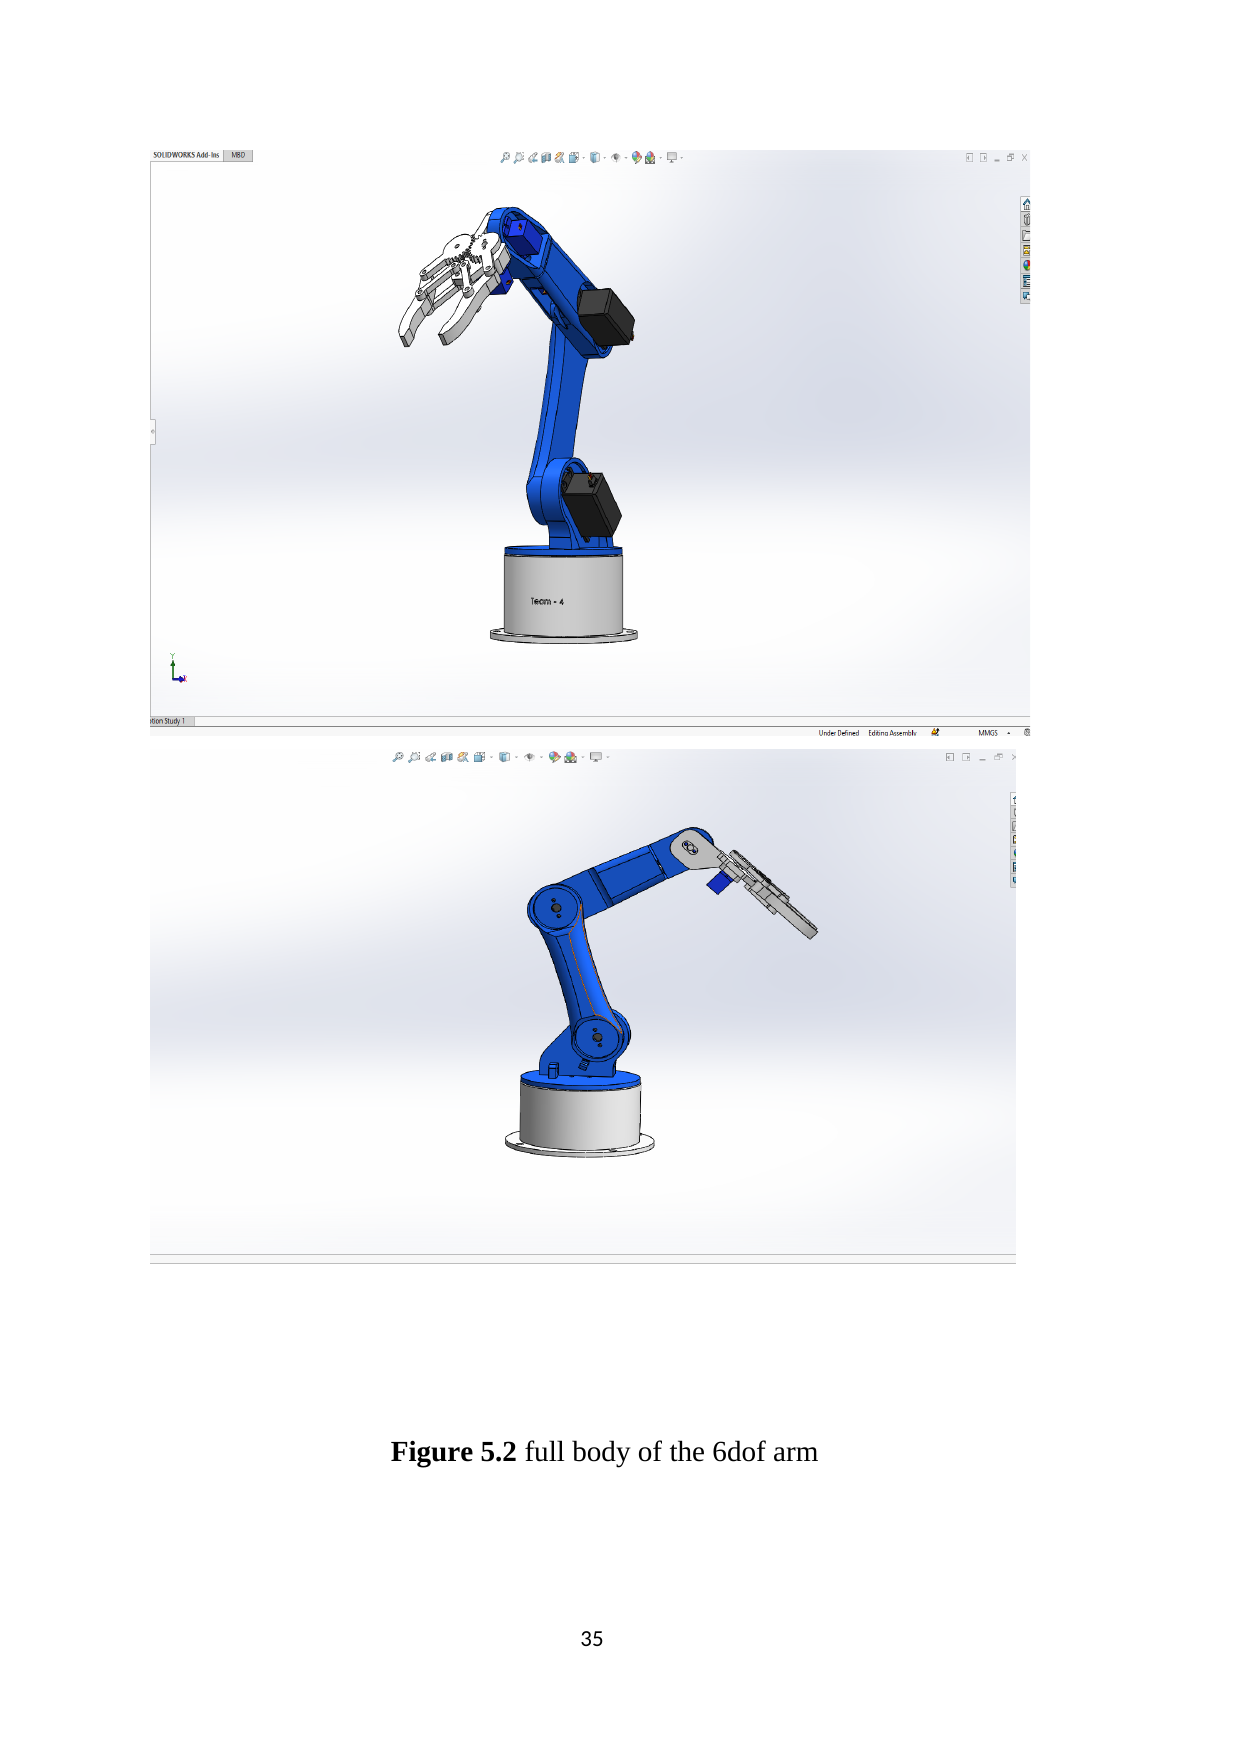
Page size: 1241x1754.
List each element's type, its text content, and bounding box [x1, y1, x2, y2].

picture [150, 150, 1030, 736]
text Figure 5.2 full body of the 6dof arm [150, 1434, 1034, 1467]
picture [150, 749, 1016, 1264]
